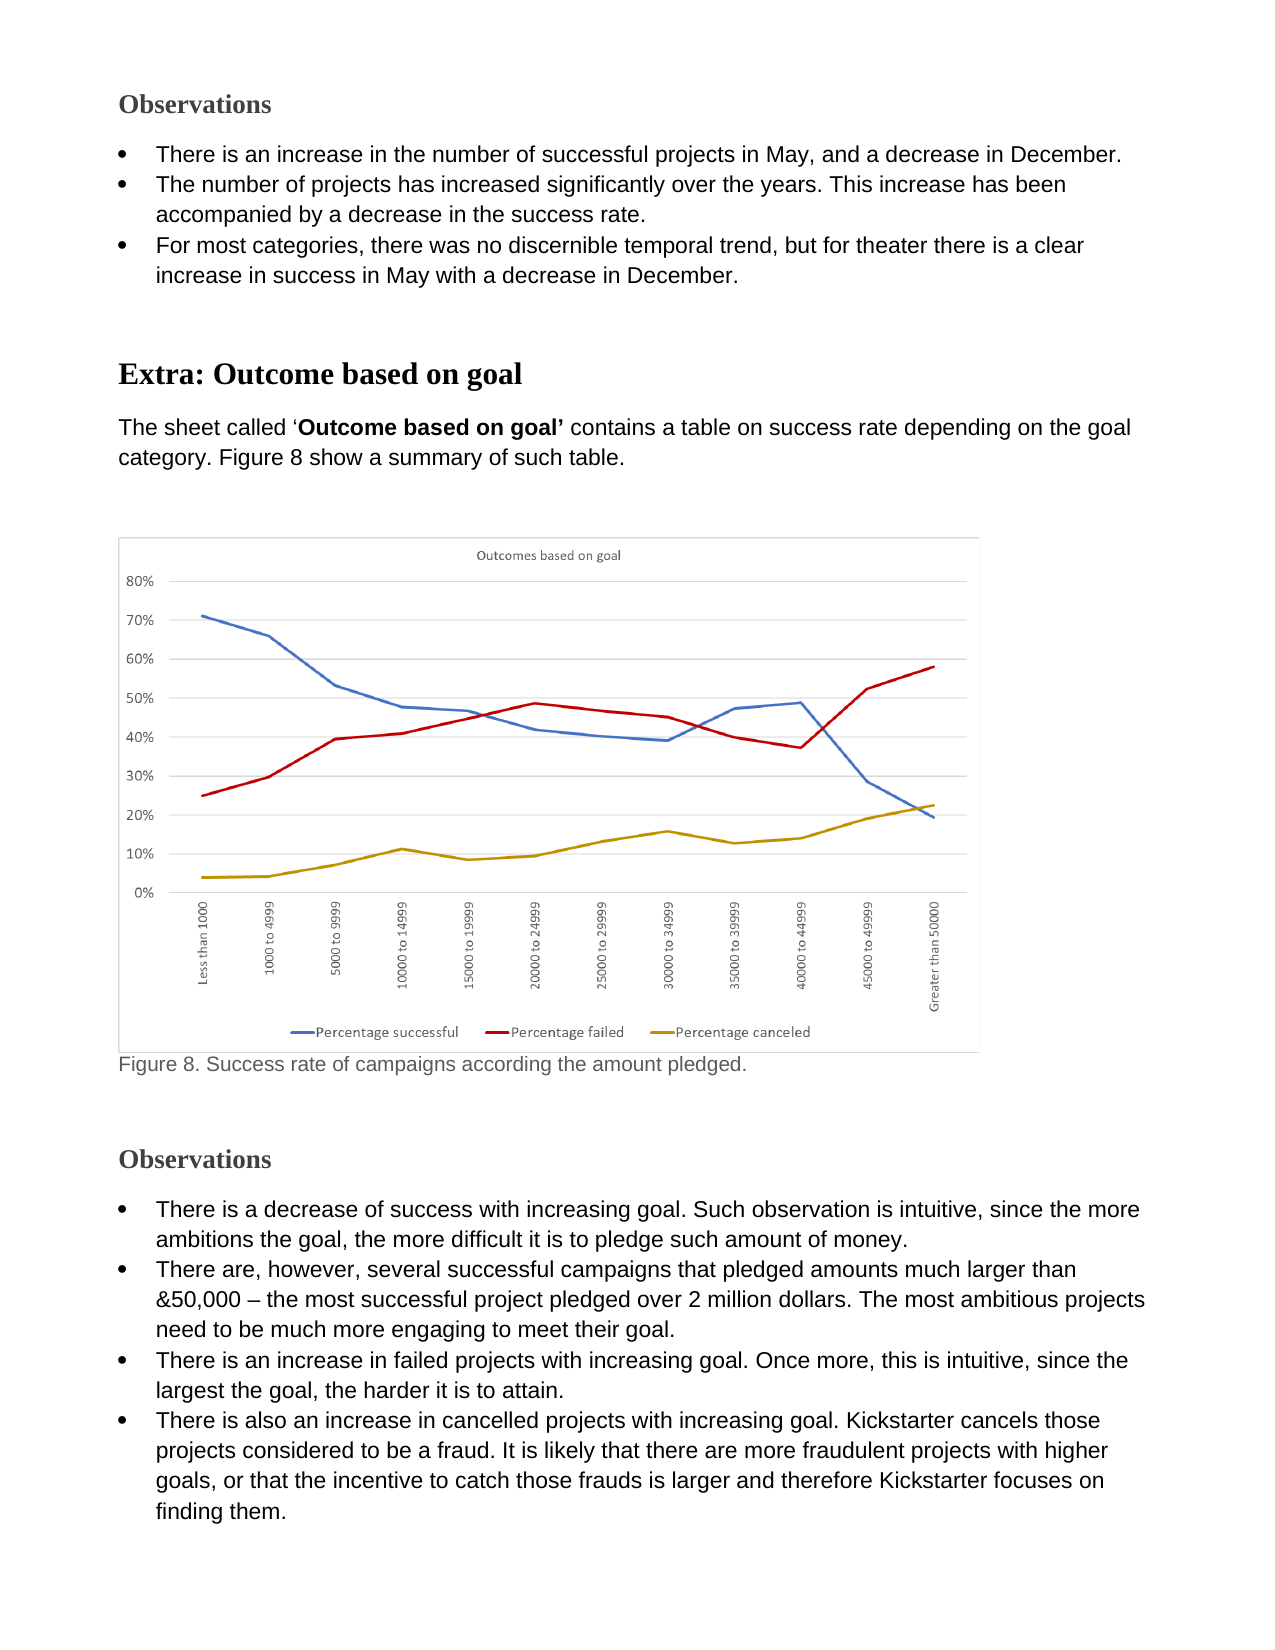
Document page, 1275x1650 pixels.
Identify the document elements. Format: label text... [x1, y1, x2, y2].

subtitle Observations [118, 1143, 1157, 1174]
picture [118, 537, 980, 1053]
subtitle Extra: Outcome based on goal [118, 356, 1157, 392]
list The number of projects has increased significantly over the years. This increase has been accompanied by a decrease in the success rate. [118, 171, 1157, 228]
subtitle Figure 8. Success rate of campaigns according the amount pledged. [118, 1052, 1157, 1076]
list For most categories, there was no discernible temporal trend, but for theater there is a clear increase in success in May with a decrease in December. [118, 232, 1157, 288]
list There are, however, several successful campaigns that pledged amounts much larger than &50,000 – the most successful project pledged over 2 million dollars. The most ambitious projects need to be much more engaging to meet their goal. [118, 1256, 1157, 1343]
list There is a decrease of success with increasing goal. Such observation is intuitive, since the more ambitions the goal, the more difficult it is to pledge such amount of money. [118, 1196, 1157, 1252]
list There is an increase in failed projects with increasing goal. Once more, this is intuitive, since the largest the goal, the harder it is to attain. [118, 1347, 1157, 1403]
text The sheet called ‘Outcome based on goal’ contains a table on success rate depending on the goal category. Figure 8 show a summary of such table. [118, 413, 1157, 470]
list There is also an increase in cancelled projects with increasing goal. Kickstarter cancels those projects considered to be a fraud. It is likely that there are more fraudulent projects with higher goals, or that the incentive to catch those frauds is larger and therefore Kickstarter focuses on finding them. [118, 1407, 1157, 1524]
subtitle Observations [118, 89, 1157, 120]
list There is an increase in the number of successful projects in May, and a decrease in December. [118, 141, 1157, 167]
